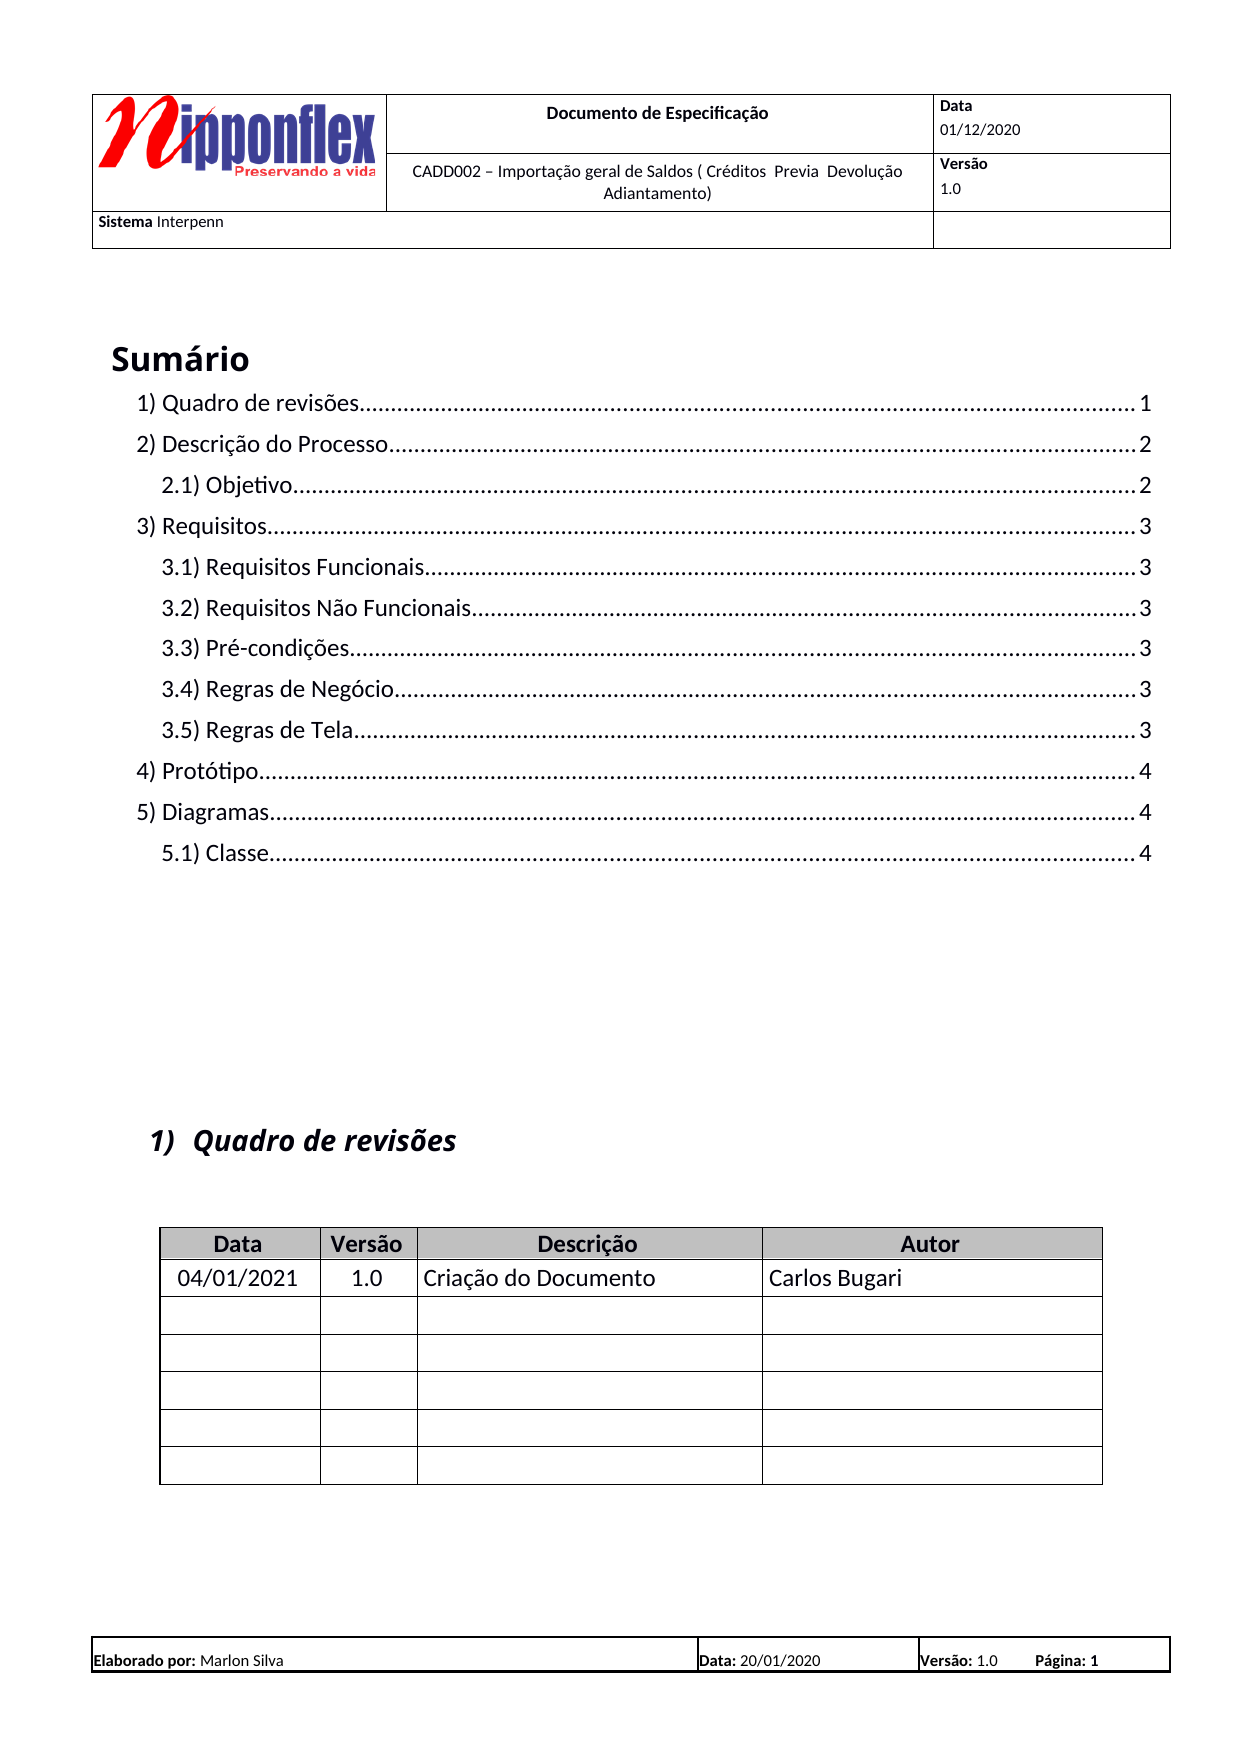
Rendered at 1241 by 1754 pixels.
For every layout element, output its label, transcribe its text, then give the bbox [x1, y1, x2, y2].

table_cell [321, 1335, 417, 1371]
table_cell [763, 1410, 1102, 1446]
table_cell [418, 1335, 762, 1371]
table_cell [763, 1447, 1102, 1483]
table_cell [321, 1372, 417, 1408]
table_header Versão [321, 1228, 417, 1258]
table_cell [763, 1297, 1102, 1333]
table_cell [161, 1335, 320, 1371]
table_header Descrição [418, 1228, 762, 1258]
table_cell [763, 1372, 1102, 1408]
table_cell [418, 1410, 762, 1446]
table_cell 04/01/2021 [161, 1260, 320, 1296]
table_cell 1.0 [321, 1260, 417, 1296]
table_cell [418, 1372, 762, 1408]
picture [98, 95, 375, 176]
table_cell [418, 1447, 762, 1483]
table_cell [161, 1410, 320, 1446]
table_cell [161, 1297, 320, 1333]
table_cell [418, 1297, 762, 1333]
table_cell [763, 1335, 1102, 1371]
table_cell Carlos Bugari [763, 1260, 1102, 1296]
table_cell [161, 1372, 320, 1408]
table_cell [321, 1297, 417, 1333]
table_cell [321, 1410, 417, 1446]
table_cell Criação do Documento [418, 1260, 762, 1296]
table_header Autor [763, 1228, 1102, 1258]
table_cell [161, 1447, 320, 1483]
table_header Data [161, 1228, 320, 1258]
table_cell [321, 1447, 417, 1483]
